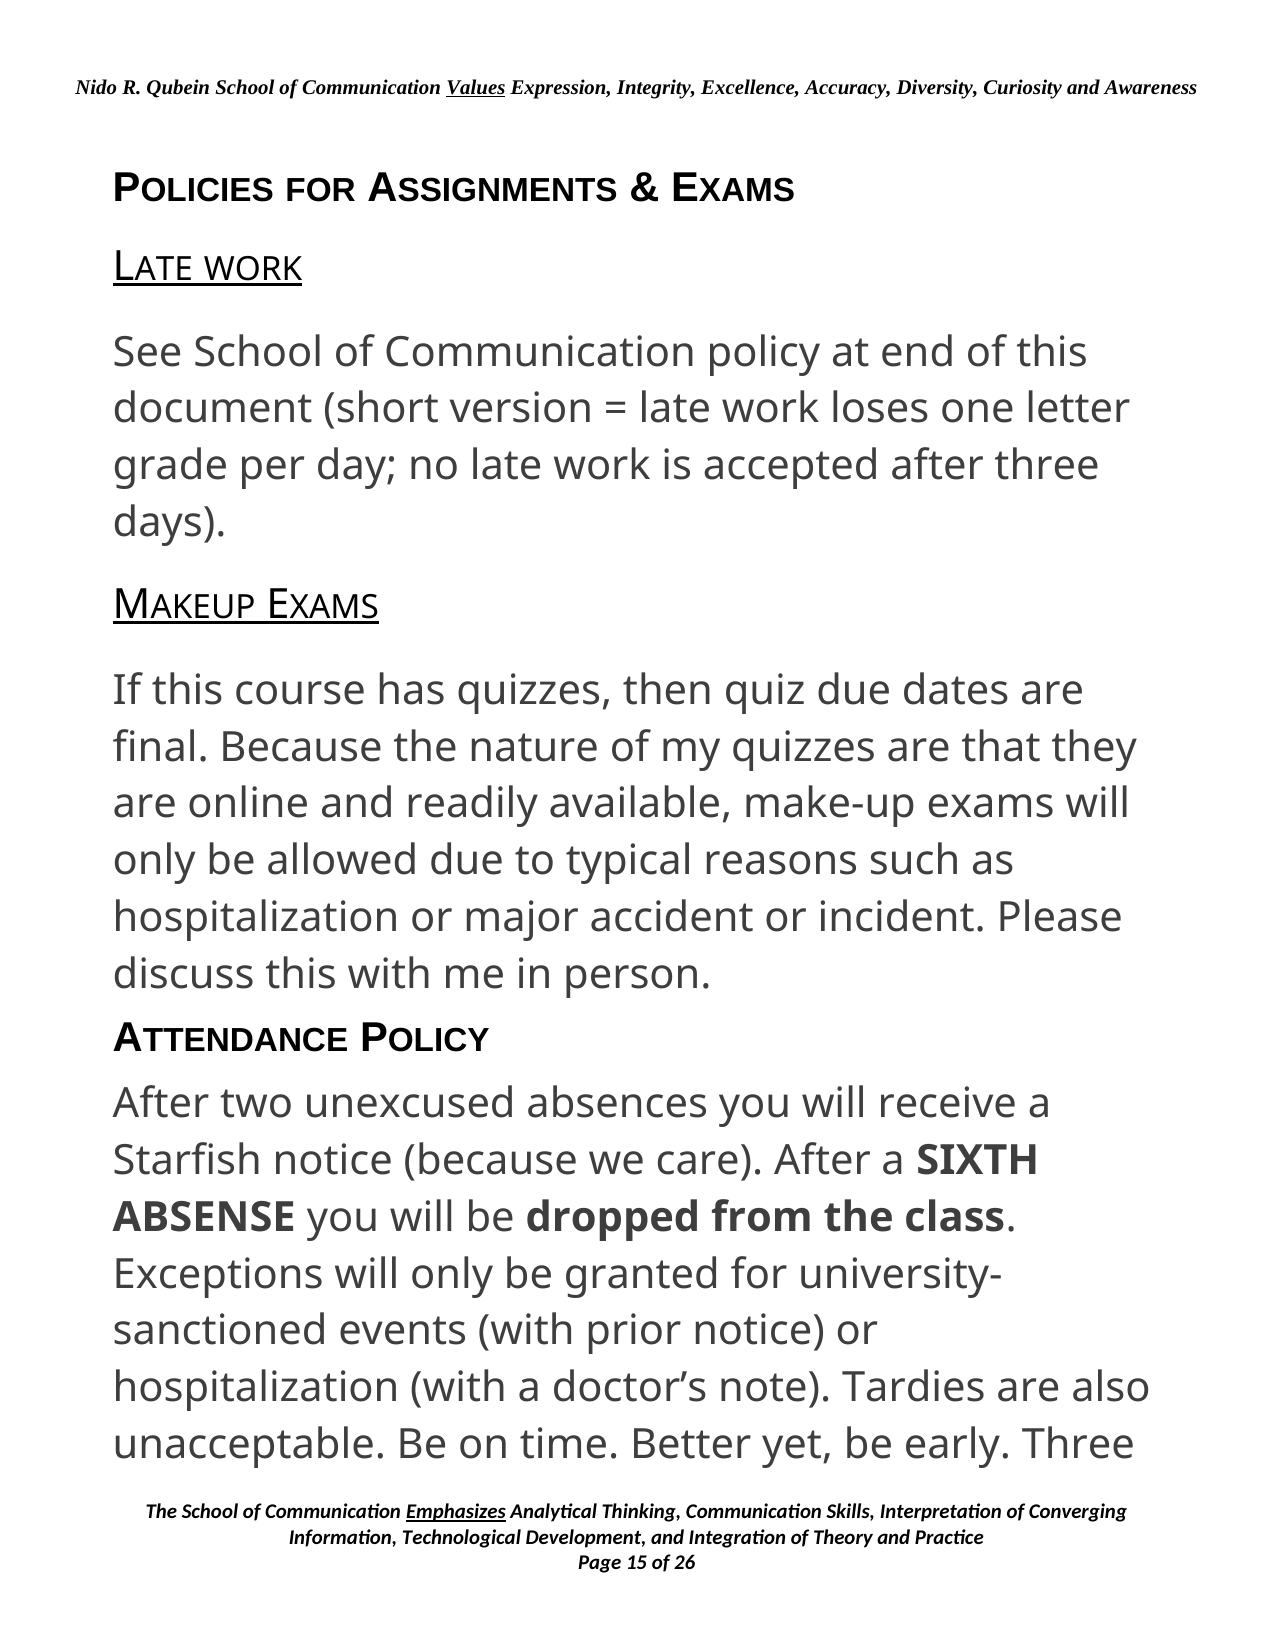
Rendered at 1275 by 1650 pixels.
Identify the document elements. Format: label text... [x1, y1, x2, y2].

text Policies for Assignments & Exams [112, 162, 1162, 210]
text If this course has quizzes, then quiz due dates are final. Because the nature of my quizzes are that they are online and readily available, make-up exams will only be allowed due to typical reasons such as hospitalization or major accident or incident. Please discuss this with me in person. [112, 659, 1162, 1000]
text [112, 1073, 1162, 1471]
text Late work [112, 235, 1162, 292]
text Attendance Policy [112, 1013, 1162, 1061]
text See School of Communication policy at end of this document (short version = late work loses one letter grade per day; no late work is accepted after three days). [112, 321, 1162, 548]
text Makeup Exams [112, 573, 1162, 630]
